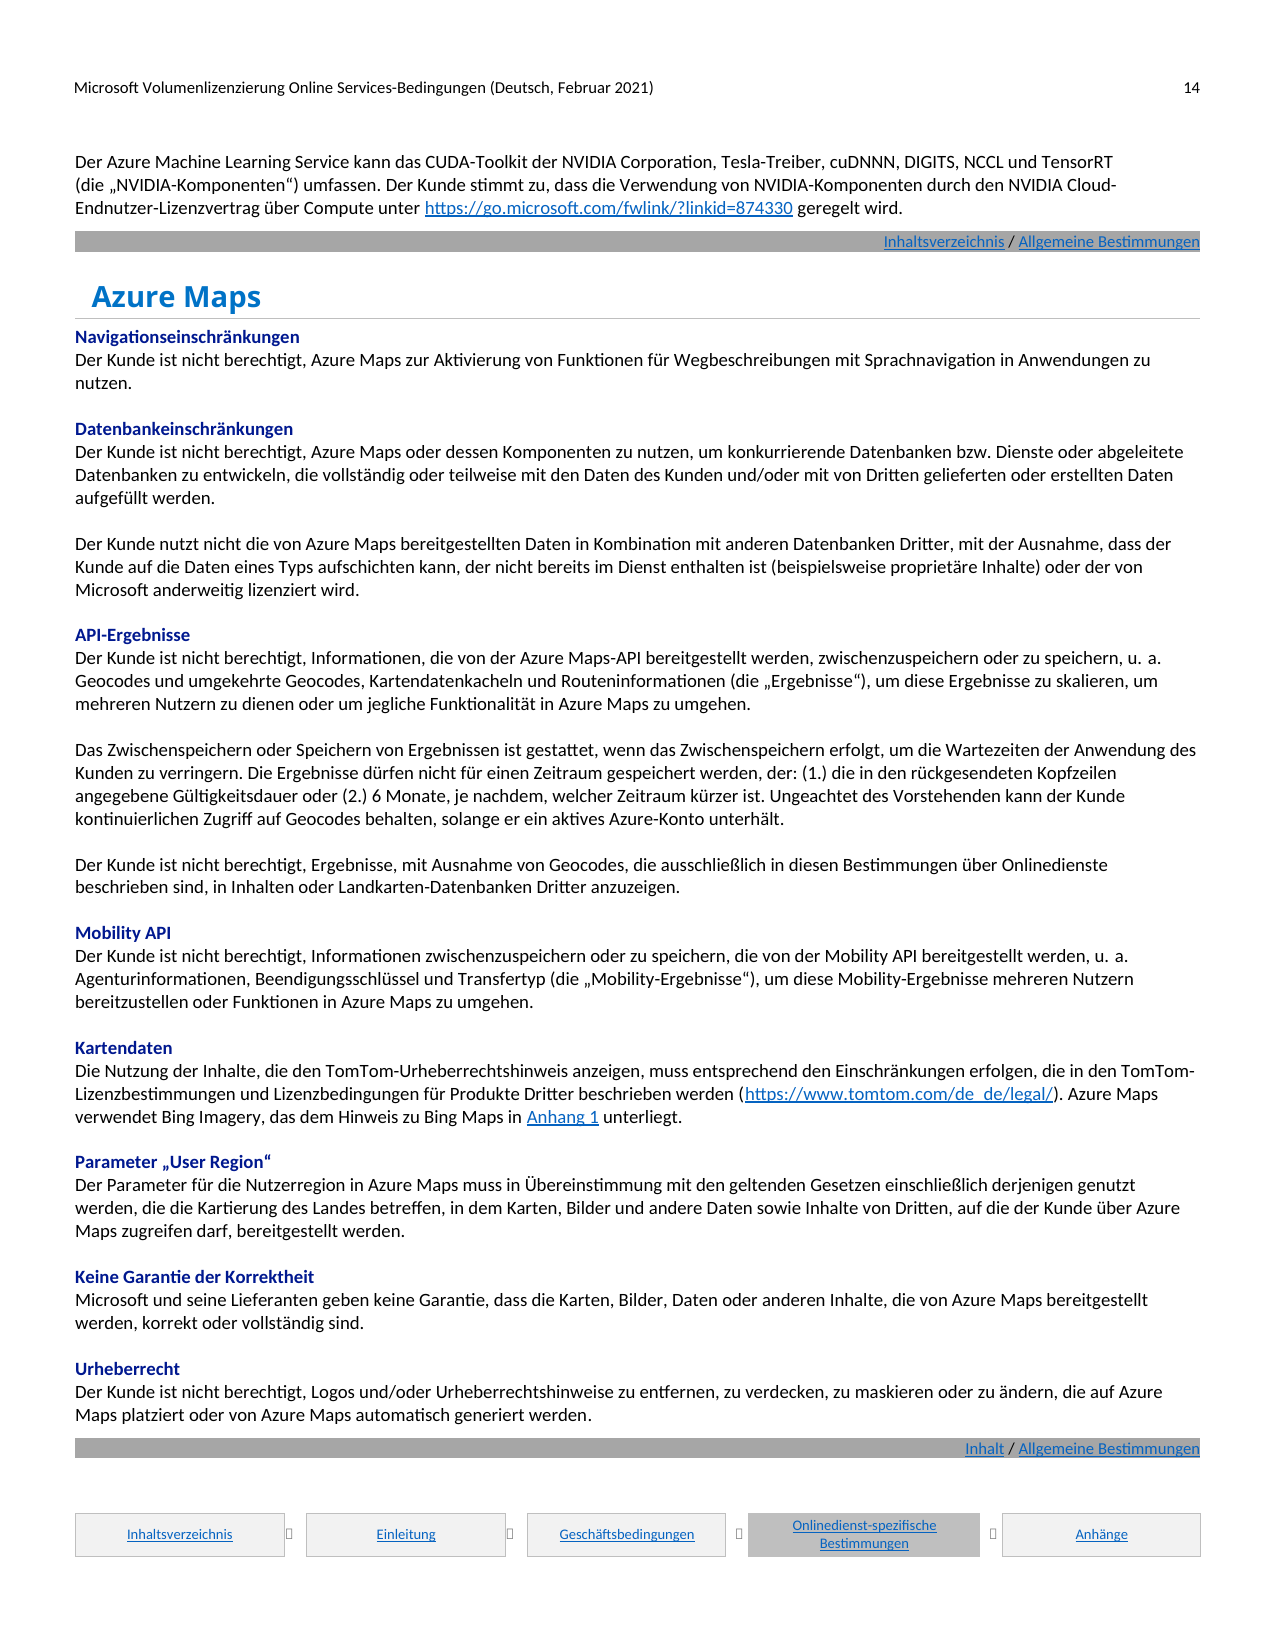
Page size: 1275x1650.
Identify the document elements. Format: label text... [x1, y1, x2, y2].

list Der Kunde ist nicht berechtigt, Informationen, die von der Azure Maps-API bereitgestellt werden, zwischenzuspeichern oder zu speichern, u. a. Geocodes und umgekehrte Geocodes, Kartendatenkacheln und Routeninformationen (die „Ergebnisse“), um diese Ergebnisse zu skalieren, um mehreren Nutzern zu dienen oder um jegliche Funktionalität in Azure Maps zu umgehen. [75, 646, 1200, 715]
subtitle API-Ergebnisse [75, 623, 1200, 646]
list Das Zwischenspeichern oder Speichern von Ergebnissen ist gestattet, wenn das Zwischenspeichern erfolgt, um die Wartezeiten der Anwendung des Kunden zu verringern. Die Ergebnisse dürfen nicht für einen Zeitraum gespeichert werden, der: (1.) die in den rückgesendeten Kopfzeilen angegebene Gültigkeitsdauer oder (2.) 6 Monate, je nachdem, welcher Zeitraum kürzer ist. Ungeachtet des Vorstehenden kann der Kunde kontinuierlichen Zugriff auf Geocodes behalten, solange er ein aktives Azure-Konto unterhält. [75, 738, 1200, 830]
subtitle Datenbankeinschränkungen [75, 417, 1200, 440]
list Der Azure Machine Learning Service kann das CUDA-Toolkit der NVIDIA Corporation, Tesla-Treiber, cuDNNN, DIGITS, NCCL und TensorRT (die „NVIDIA-Komponenten“) umfassen. Der Kunde stimmt zu, dass die Verwendung von NVIDIA-Komponenten durch den NVIDIA Cloud-Endnutzer-Lizenzvertrag über Compute unter https://go.microsoft.com/fwlink/?linkid=874330 geregelt wird. [75, 150, 1200, 219]
subtitle Mobility API [75, 921, 1200, 944]
list Der Kunde ist nicht berechtigt, Azure Maps oder dessen Komponenten zu nutzen, um konkurrierende Datenbanken bzw. Dienste oder abgeleitete Datenbanken zu entwickeln, die vollständig oder teilweise mit den Daten des Kunden und/oder mit von Dritten gelieferten oder erstellten Daten aufgefüllt werden. [75, 440, 1200, 509]
list Der Kunde ist nicht berechtigt, Informationen zwischenzuspeichern oder zu speichern, die von der Mobility API bereitgestellt werden, u. a. Agenturinformationen, Beendigungsschlüssel und Transfertyp (die „Mobility-Ergebnisse“), um diese Mobility-Ergebnisse mehreren Nutzern bereitzustellen oder Funktionen in Azure Maps zu umgehen. [75, 944, 1200, 1013]
subtitle Parameter „User Region“ [75, 1151, 1200, 1173]
subtitle Kartendaten [75, 1036, 1200, 1059]
list Der Kunde ist nicht berechtigt, Ergebnisse, mit Ausnahme von Geocodes, die ausschließlich in diesen Bestimmungen über Onlinedienste beschrieben sind, in Inhalten oder Landkarten-Datenbanken Dritter anzuzeigen. [75, 853, 1200, 898]
subtitle Urheberrecht [75, 1357, 1200, 1380]
list Inhalt / Allgemeine Bestimmungen [75, 1438, 1200, 1458]
subtitle Navigationseinschränkungen [75, 326, 1200, 348]
subtitle Azure Maps [75, 277, 1200, 318]
list Der Parameter für die Nutzerregion in Azure Maps muss in Übereinstimmung mit den geltenden Gesetzen einschließlich derjenigen genutzt werden, die die Kartierung des Landes betreffen, in dem Karten, Bilder und andere Daten sowie Inhalte von Dritten, auf die der Kunde über Azure Maps zugreifen darf, bereitgestellt werden. [75, 1173, 1200, 1242]
list Der Kunde ist nicht berechtigt, Azure Maps zur Aktivierung von Funktionen für Wegbeschreibungen mit Sprachnavigation in Anwendungen zu nutzen. [75, 348, 1200, 394]
list Der Kunde ist nicht berechtigt, Logos und/oder Urheberrechtshinweise zu entfernen, zu verdecken, zu maskieren oder zu ändern, die auf Azure Maps platziert oder von Azure Maps automatisch generiert werden. [75, 1380, 1200, 1426]
list Inhaltsverzeichnis / Allgemeine Bestimmungen [75, 231, 1200, 252]
list Der Kunde nutzt nicht die von Azure Maps bereitgestellten Daten in Kombination mit anderen Datenbanken Dritter, mit der Ausnahme, dass der Kunde auf die Daten eines Typs aufschichten kann, der nicht bereits im Dienst enthalten ist (beispielsweise proprietäre Inhalte) oder der von Microsoft anderweitig lizenziert wird. [75, 532, 1200, 601]
list Microsoft und seine Lieferanten geben keine Garantie, dass die Karten, Bilder, Daten oder anderen Inhalte, die von Azure Maps bereitgestellt werden, korrekt oder vollständig sind. [75, 1288, 1200, 1334]
list Die Nutzung der Inhalte, die den TomTom-Urheberrechtshinweis anzeigen, muss entsprechend den Einschränkungen erfolgen, die in den TomTom-Lizenzbestimmungen und Lizenzbedingungen für Produkte Dritter beschrieben werden (https://www.tomtom.com/de_de/legal/). Azure Maps verwendet Bing Imagery, das dem Hinweis zu Bing Maps in Anhang 1 unterliegt. [75, 1059, 1200, 1128]
subtitle Keine Garantie der Korrektheit [75, 1265, 1200, 1288]
